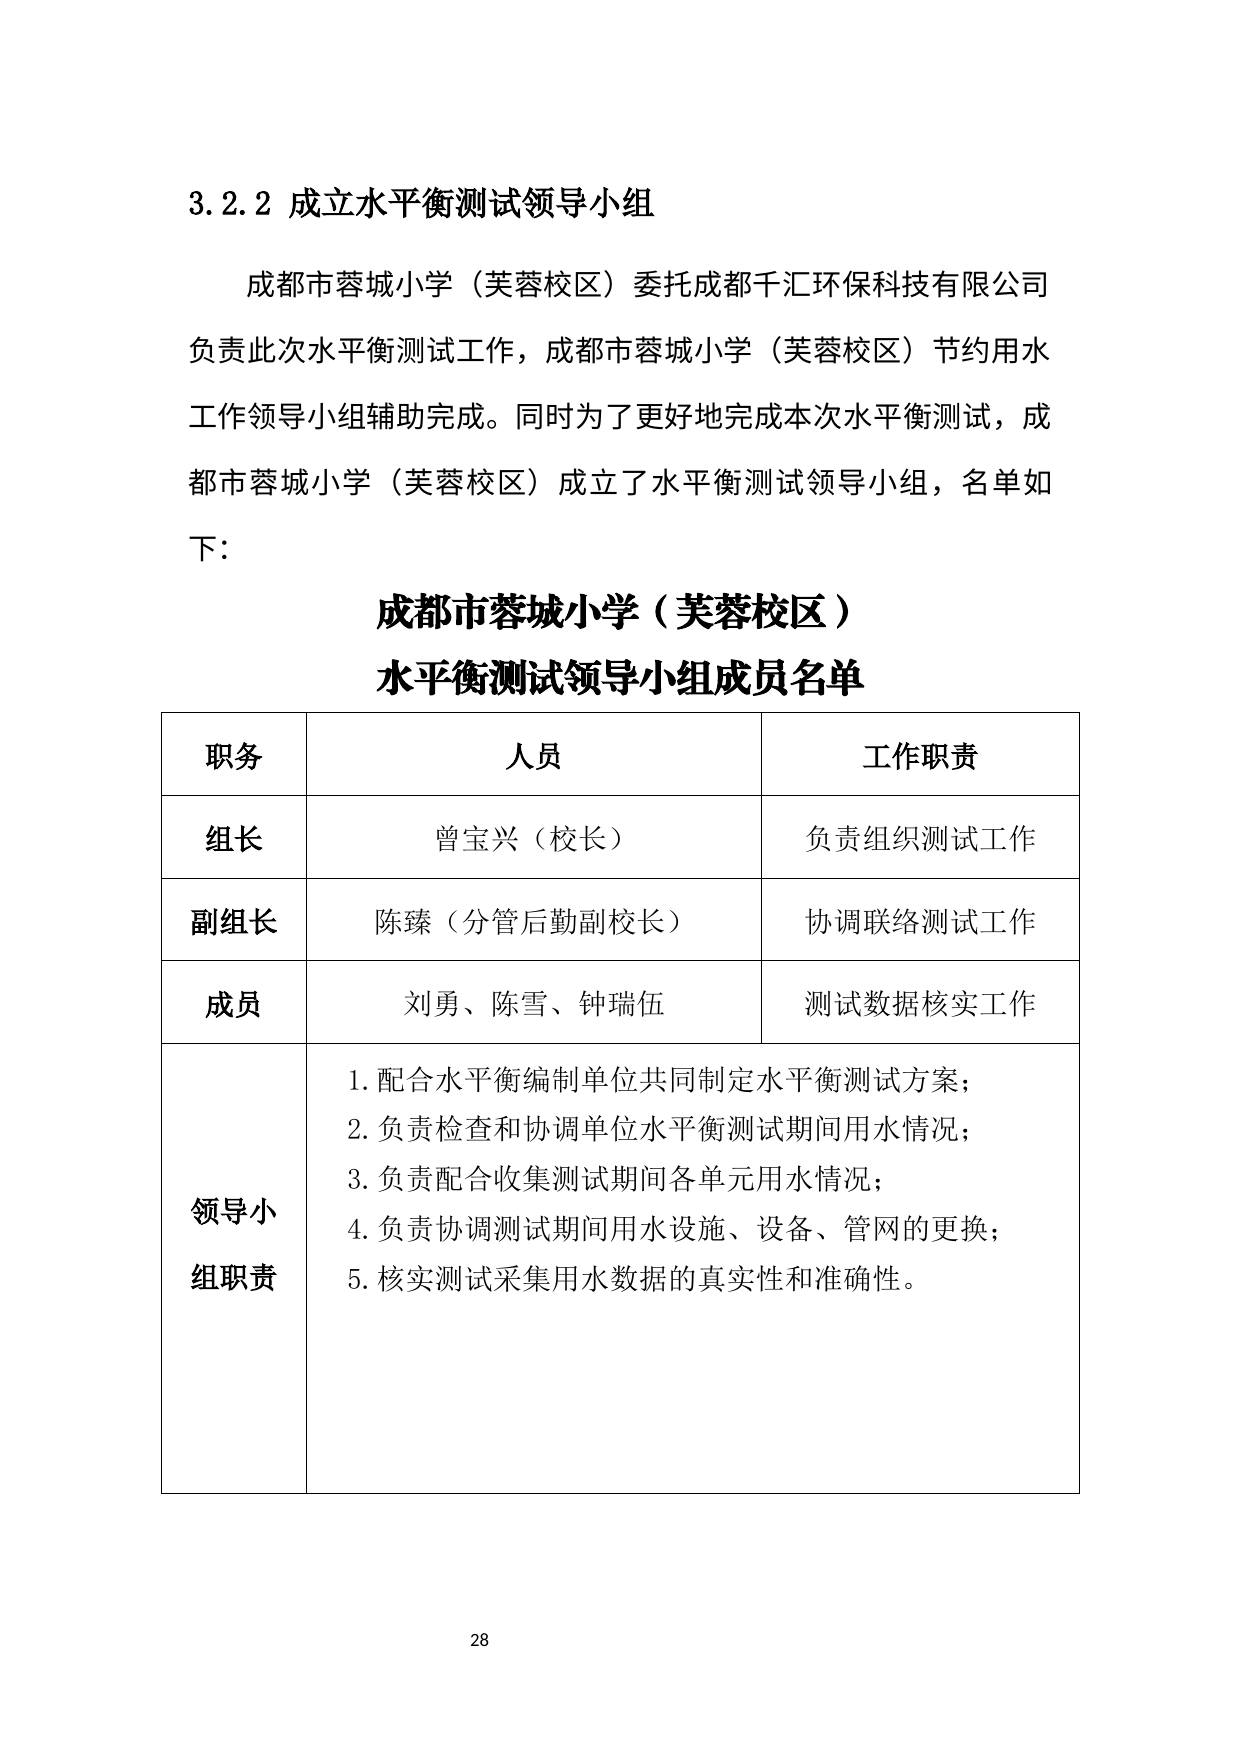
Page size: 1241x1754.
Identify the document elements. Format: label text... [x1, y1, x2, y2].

table_cell 1.配合水平衡编制单位共同制定水平衡测试方案； 2.负责检查和协调单位水平衡测试期间用水情况； 3.负责配合收集测试期间各单元用水情况； 4.负责协调测试期间用水设施、设备、管网的更换； 5.核实测试采集用水数据的真实性和准确性。 [307, 1044, 1079, 1492]
table_header 工作职责 [762, 713, 1079, 795]
table_cell 曾宝兴（校长） [307, 796, 761, 878]
table_cell 领导小 组职责 [162, 1044, 306, 1492]
text 成都市蓉城小学（芙蓉校区）委托成都千汇环保科技有限公司负责此次水平衡测试工作，成都市蓉城小学（芙蓉校区）节约用水工作领导小组辅助完成。同时为了更好地完成本次水平衡测试，成都市蓉城小学（芙蓉校区）成立了水平衡测试领导小组，名单如下： [188, 250, 1052, 580]
table_cell 副组长 [162, 879, 306, 960]
text 3.2.2 成立水平衡测试领导小组 [188, 167, 1052, 233]
text 水平衡测试领导小组成员名单 [188, 646, 1052, 712]
table_header 人员 [307, 713, 761, 795]
table_cell 成员 [162, 961, 306, 1043]
table_cell 测试数据核实工作 [762, 961, 1079, 1043]
table_cell 组长 [162, 796, 306, 878]
table_cell 负责组织测试工作 [762, 796, 1079, 878]
table_cell 陈臻（分管后勤副校长） [307, 879, 761, 960]
table_cell 协调联络测试工作 [762, 879, 1079, 960]
text 成都市蓉城小学（芙蓉校区） [188, 580, 1052, 646]
table_cell 刘勇、陈雪、钟瑞伍 [307, 961, 761, 1043]
table_header 职务 [162, 713, 306, 795]
